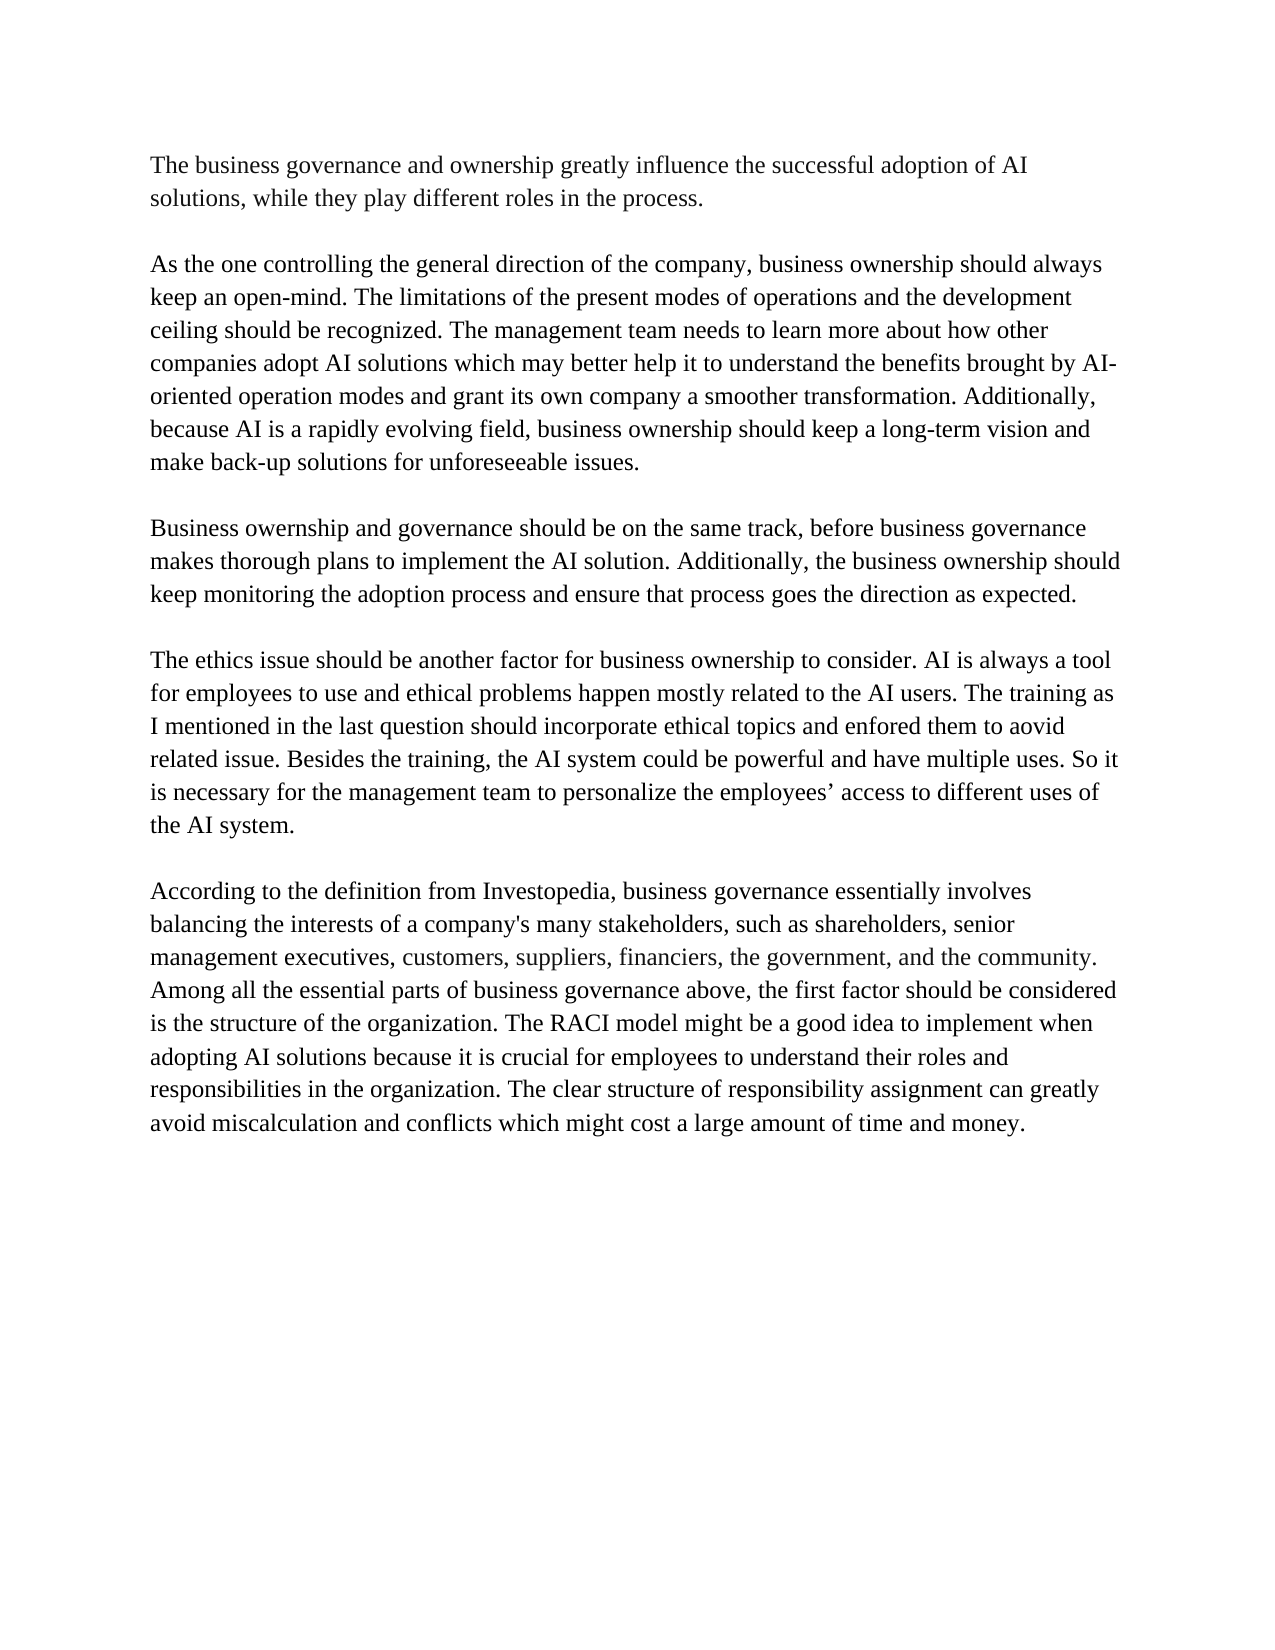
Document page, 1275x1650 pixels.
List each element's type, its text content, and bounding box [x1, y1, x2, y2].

text As the one controlling the general direction of the company, business ownership should always keep an open-mind. The limitations of the present modes of operations and the development ceiling should be recognized. The management team needs to learn more about how other companies adopt AI solutions which may better help it to understand the benefits brought by AI-oriented operation modes and grant its own company a smoother transformation. Additionally, because AI is a rapidly evolving field, business ownership should keep a long-term vision and make back-up solutions for unforeseeable issues. [150, 249, 1125, 476]
text Among all the essential parts of business governance above, the first factor should be considered is the structure of the organization. The RACI model might be a good idea to implement when adopting AI solutions because it is crucial for employees to understand their roles and responsibilities in the organization. The clear structure of responsibility assignment can greatly avoid miscalculation and conflicts which might cost a large amount of time and money. [150, 976, 1125, 1136]
text The ethics issue should be another factor for business ownership to consider. AI is always a tool for employees to use and ethical problems happen mostly related to the AI users. The training as I mentioned in the last question should incorporate ethical topics and enfored them to aovid related issue. Besides the training, the AI system could be powerful and have multiple uses. So it is necessary for the management team to personalize the employees’ access to different uses of the AI system. [150, 645, 1125, 839]
text According to the definition from Investopedia, business governance essentially involves balancing the interests of a company's many stakeholders, such as shareholders, senior management executives, customers, suppliers, financiers, the government, and the community. [150, 876, 1125, 971]
text Business owernship and governance should be on the same track, before business governance makes thorough plans to implement the AI solution. Additionally, the business ownership should keep monitoring the adoption process and ensure that process goes the direction as expected. [150, 513, 1125, 608]
text The business governance and ownership greatly influence the successful adoption of AI solutions, while they play different roles in the process. [150, 150, 1125, 212]
